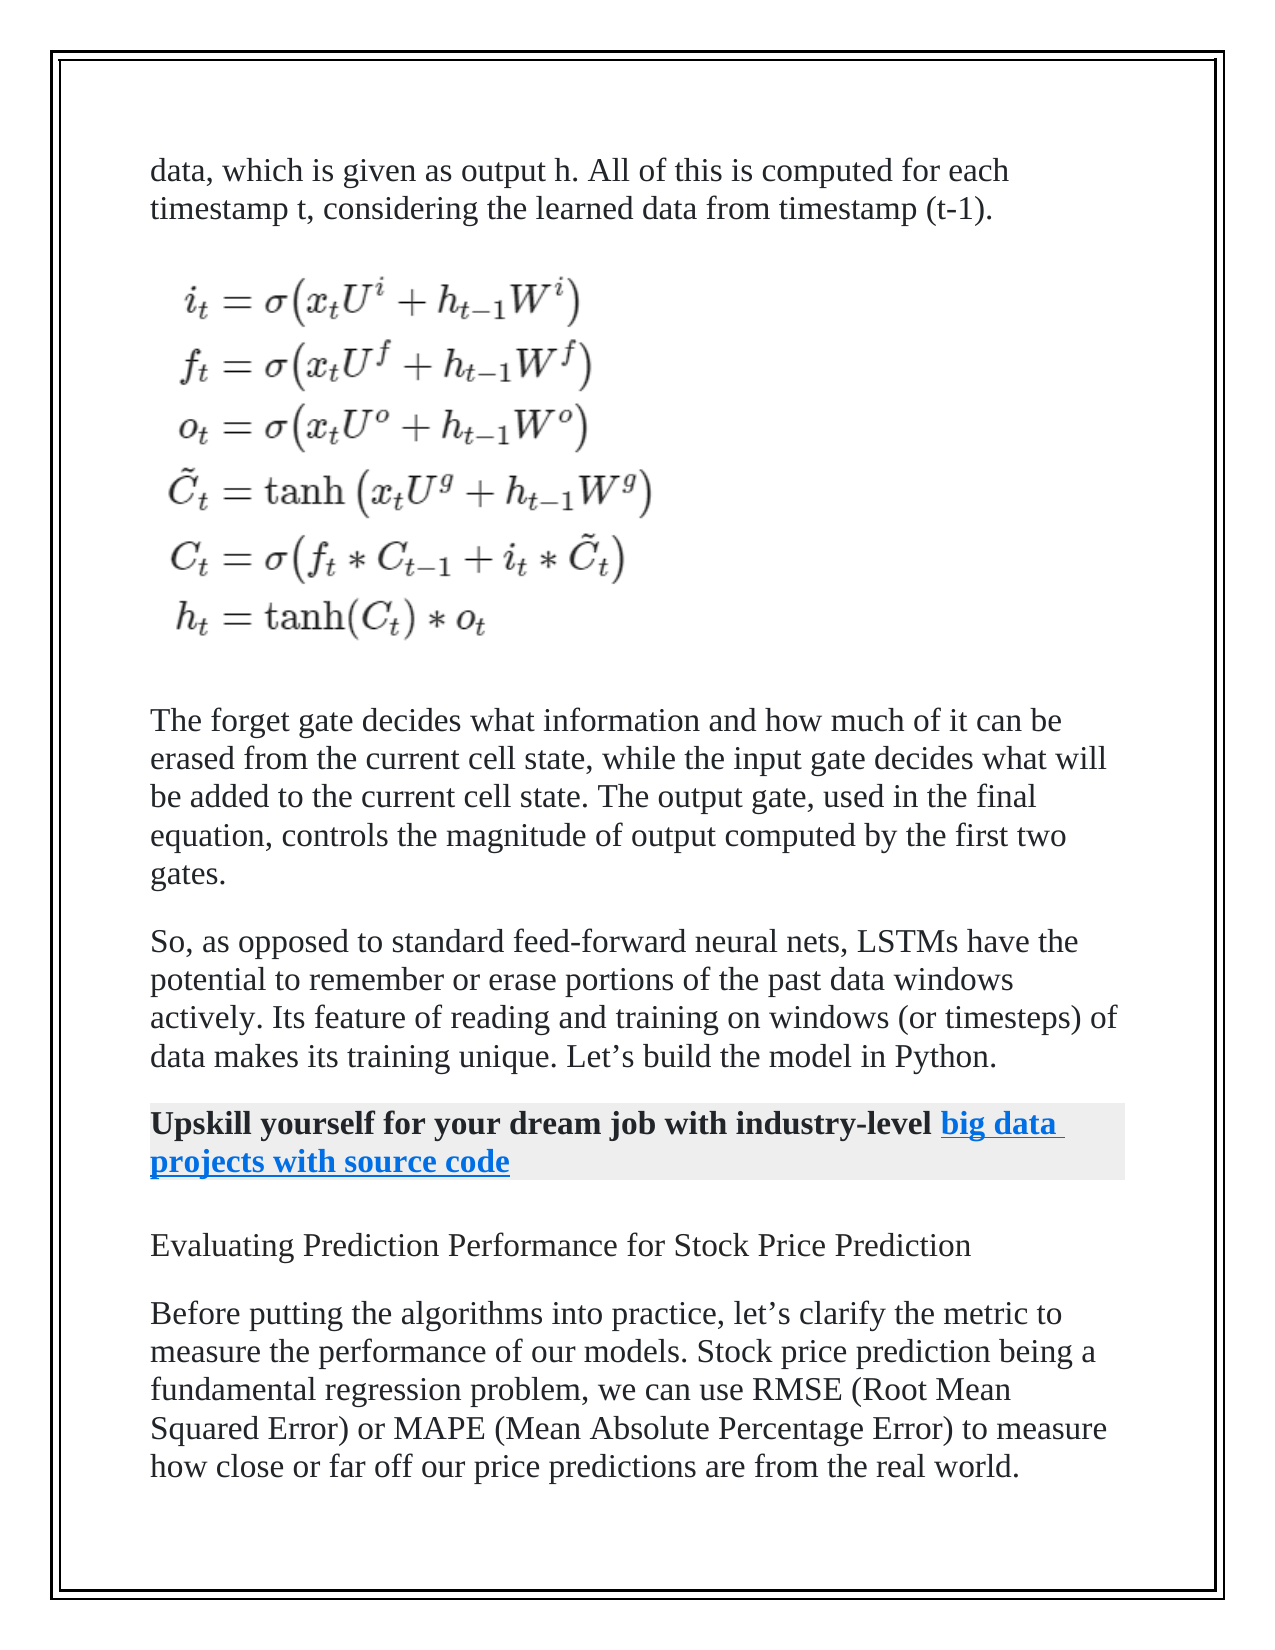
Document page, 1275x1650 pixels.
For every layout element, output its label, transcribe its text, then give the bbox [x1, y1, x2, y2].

picture [150, 255, 675, 664]
text So, as opposed to standard feed-forward neural nets, LSTMs have the potential to remember or erase portions of the past data windows actively. Its feature of reading and training on windows (or timesteps) of data makes its training unique. Let’s build the model in Python. [150, 921, 1125, 1074]
text The forget gate decides what information and how much of it can be erased from the current cell state, while the input gate decides what will be added to the current cell state. The output gate, used in the final equation, controls the magnitude of output computed by the first two gates. [150, 700, 1125, 892]
text Evaluating Prediction Performance for Stock Price Prediction [150, 1209, 1125, 1264]
text Before putting the algorithms into practice, let’s clarify the metric to measure the performance of our models. Stock price prediction being a fundamental regression problem, we can use RMSE (Root Mean Squared Error) or MAPE (Mean Absolute Percentage Error) to measure how close or far off our price predictions are from the real world. [150, 1293, 1125, 1485]
text Upskill yourself for your dream job with industry-level big data projects with source code [150, 1103, 1125, 1180]
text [150, 150, 1125, 227]
